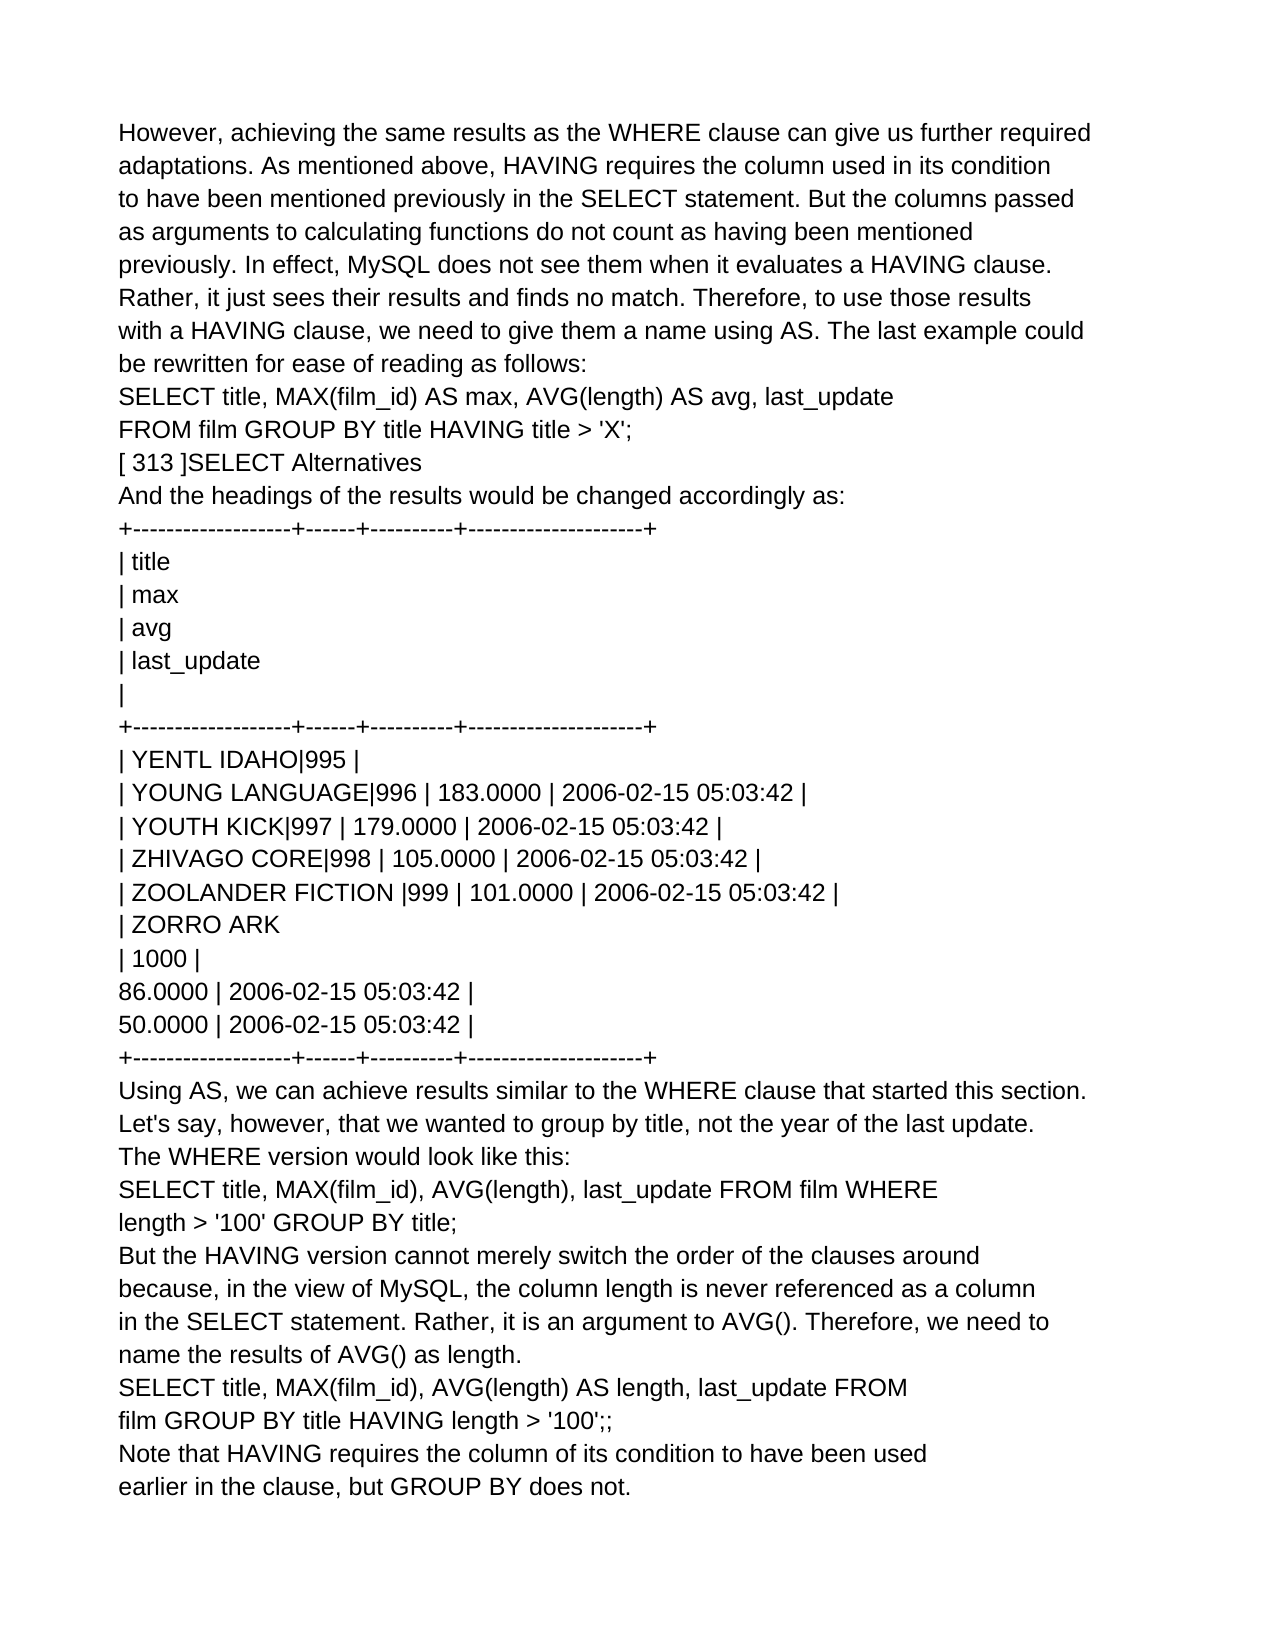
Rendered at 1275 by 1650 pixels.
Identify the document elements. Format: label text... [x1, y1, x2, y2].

text | ZORRO ARK [118, 911, 1157, 939]
text But the HAVING version cannot merely switch the order of the clauses around [118, 1241, 1157, 1269]
text | max [118, 580, 1157, 609]
text SELECT title, MAX(film_id) AS max, AVG(length) AS avg, last_update [118, 382, 1157, 411]
text +-------------------+------+----------+---------------------+ [118, 514, 1157, 543]
text because, in the view of MySQL, the column length is never referenced as a column [118, 1274, 1157, 1302]
text And the headings of the results would be changed accordingly as: [118, 481, 1157, 510]
text to have been mentioned previously in the SELECT statement. But the columns passed [118, 184, 1157, 213]
text Let's say, however, that we wanted to group by title, not the year of the last update. [118, 1109, 1157, 1137]
text with a HAVING clause, we need to give them a name using AS. The last example could [118, 316, 1157, 345]
text | avg [118, 613, 1157, 642]
text | 1000 | [118, 943, 1157, 972]
text | ZOOLANDER FICTION |999 | 101.0000 | 2006-02-15 05:03:42 | [118, 877, 1157, 906]
text | last_update [118, 646, 1157, 675]
text However, achieving the same results as the WHERE clause can give us further required [118, 118, 1157, 147]
text | YENTL IDAHO|995 | [118, 745, 1157, 774]
text adaptations. As mentioned above, HAVING requires the column used in its condition [118, 151, 1157, 180]
text | YOUTH KICK|997 | 179.0000 | 2006-02-15 05:03:42 | [118, 811, 1157, 840]
text [ 313 ]SELECT Alternatives [118, 448, 1157, 477]
text | title [118, 547, 1157, 576]
text be rewritten for ease of reading as follows: [118, 349, 1157, 378]
text | ZHIVAGO CORE|998 | 105.0000 | 2006-02-15 05:03:42 | [118, 844, 1157, 873]
text Rather, it just sees their results and finds no match. Therefore, to use those results [118, 283, 1157, 312]
text +-------------------+------+----------+---------------------+ [118, 1043, 1157, 1071]
text 86.0000 | 2006-02-15 05:03:42 | [118, 977, 1157, 1005]
text previously. In effect, MySQL does not see them when it evaluates a HAVING clause. [118, 250, 1157, 279]
text Note that HAVING requires the column of its condition to have been used [118, 1439, 1157, 1468]
text 50.0000 | 2006-02-15 05:03:42 | [118, 1009, 1157, 1038]
text name the results of AVG() as length. [118, 1340, 1157, 1368]
text as arguments to calculating functions do not count as having been mentioned [118, 217, 1157, 246]
text | [118, 679, 1157, 708]
text | YOUNG LANGUAGE|996 | 183.0000 | 2006-02-15 05:03:42 | [118, 778, 1157, 807]
text length > '100' GROUP BY title; [118, 1208, 1157, 1236]
text earlier in the clause, but GROUP BY does not. [118, 1472, 1157, 1501]
text SELECT title, MAX(film_id), AVG(length), last_update FROM film WHERE [118, 1175, 1157, 1203]
text film GROUP BY title HAVING length > '100';; [118, 1406, 1157, 1434]
text in the SELECT statement. Rather, it is an argument to AVG(). Therefore, we need to [118, 1307, 1157, 1336]
text FROM film GROUP BY title HAVING title > 'X'; [118, 415, 1157, 444]
text +-------------------+------+----------+---------------------+ [118, 712, 1157, 741]
text Using AS, we can achieve results similar to the WHERE clause that started this section. [118, 1076, 1157, 1104]
text The WHERE version would look like this: [118, 1142, 1157, 1170]
text SELECT title, MAX(film_id), AVG(length) AS length, last_update FROM [118, 1373, 1157, 1402]
